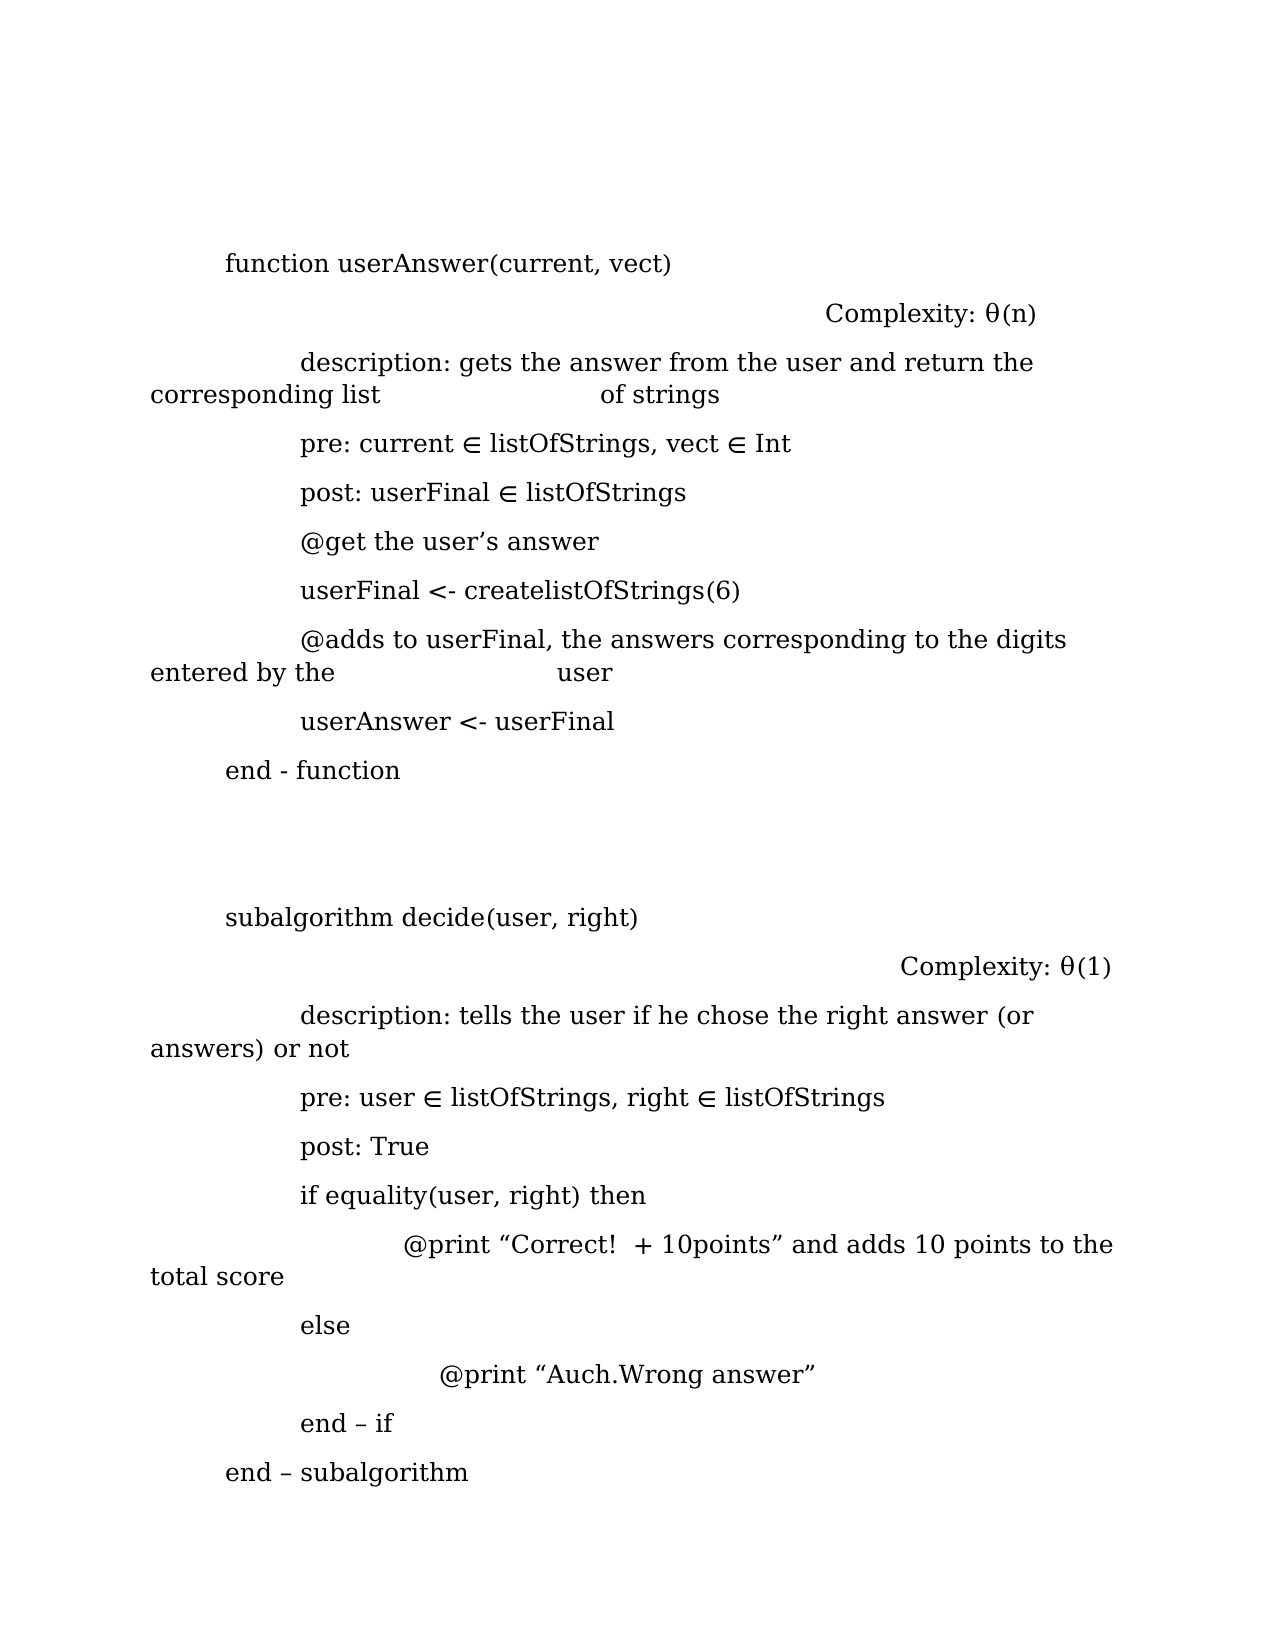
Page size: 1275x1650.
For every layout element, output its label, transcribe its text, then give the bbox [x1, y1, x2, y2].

text if equality(user, right) then [150, 1179, 1125, 1209]
text post: True [150, 1130, 1125, 1160]
text description: gets the answer from the user and return the corresponding list of strings [150, 346, 1125, 409]
text post: userFinal ∈ listOfStrings [150, 477, 1125, 507]
text @print “Correct! + 10points” and adds 10 points to the total score [150, 1228, 1125, 1291]
text @adds to userFinal, the answers corresponding to the digits entered by the user [150, 624, 1125, 686]
text @get the user’s answer [150, 526, 1125, 556]
text @print “Auch.Wrong answer” [150, 1359, 1125, 1389]
text function userAnswer(current, vect) [150, 248, 1125, 278]
text subalgorithm decide(user, right) [150, 902, 1125, 932]
text description: tells the user if he chose the right answer (or answers) or not [150, 1000, 1125, 1062]
text pre: current ∈ listOfStrings, vect ∈ Int [150, 428, 1125, 458]
text end – subalgorithm [150, 1457, 1125, 1487]
text pre: user ∈ listOfStrings, right ∈ listOfStrings [150, 1081, 1125, 1111]
text userAnswer <- userFinal [150, 705, 1125, 735]
text Complexity: θ(n) [150, 297, 1125, 327]
text Complexity: θ(1) [150, 951, 1125, 981]
text end - function [150, 754, 1125, 784]
text else [150, 1310, 1125, 1340]
text userFinal <- createlistOfStrings(6) [150, 575, 1125, 605]
text end – if [150, 1408, 1125, 1438]
